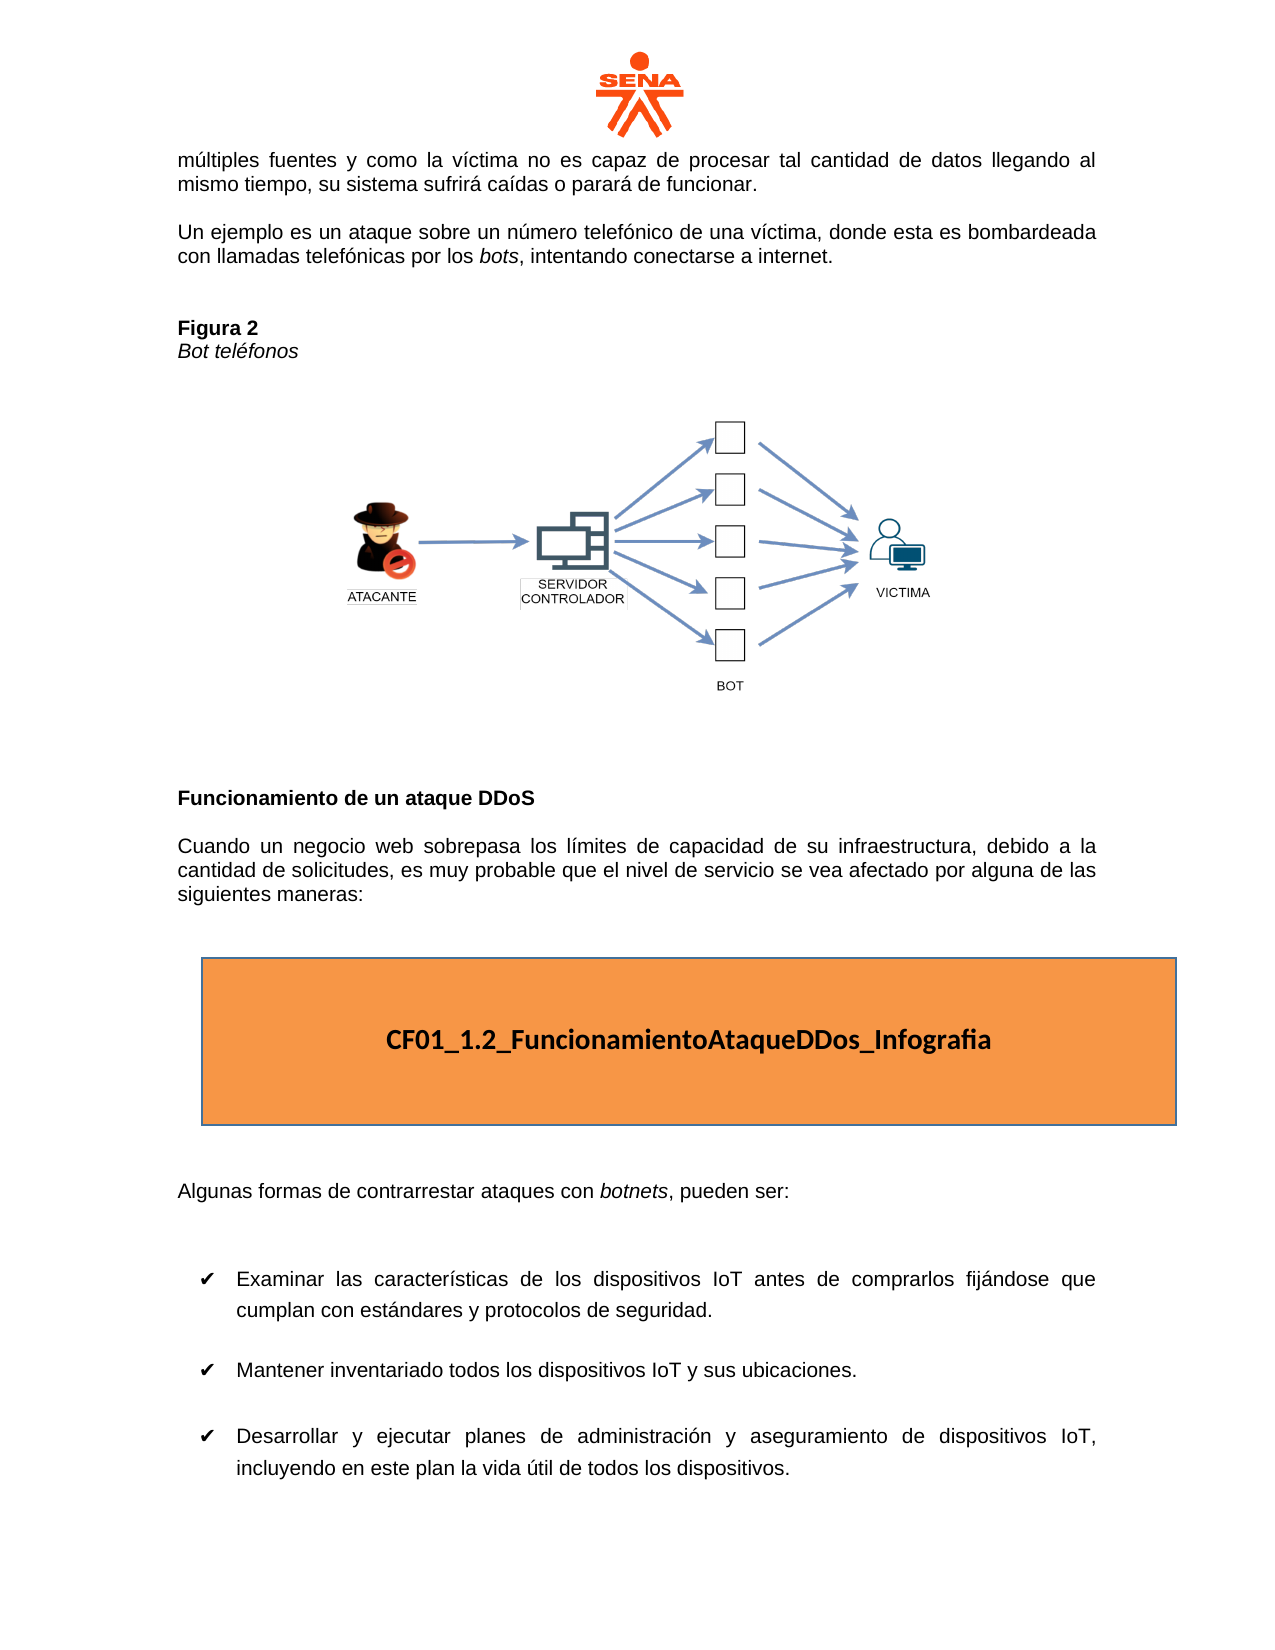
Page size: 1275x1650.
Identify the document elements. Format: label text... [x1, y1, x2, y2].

list Examinar las características de los dispositivos IoT antes de comprarlos fijándose que cumplan con estándares y protocolos de seguridad. [199, 1256, 1098, 1322]
list Desarrollar y ejecutar planes de administración y aseguramiento de dispositivos IoT, incluyendo en este plan la vida útil de todos los dispositivos. [199, 1413, 1098, 1479]
text Cuando un negocio web sobrepasa los límites de capacidad de su infraestructura, debido a la cantidad de solicitudes, es muy probable que el nivel de servicio se vea afectado por alguna de las siguientes maneras: [177, 834, 1098, 906]
text Funcionamiento de un ataque DDoS [177, 786, 1098, 810]
list Mantener inventariado todos los dispositivos IoT y sus ubicaciones. [199, 1346, 1098, 1389]
text Figura 2 [177, 315, 1098, 339]
picture [585, 48, 690, 142]
text Un ejemplo es un ataque sobre un número telefónico de una víctima, donde esta es bombardeada con llamadas telefónicas por los bots, intentando conectarse a internet. [177, 219, 1098, 267]
picture [326, 411, 949, 709]
text Bot teléfonos [177, 339, 1098, 363]
text Algunas formas de contrarrestar ataques con botnets, pueden ser: [177, 1179, 1098, 1203]
